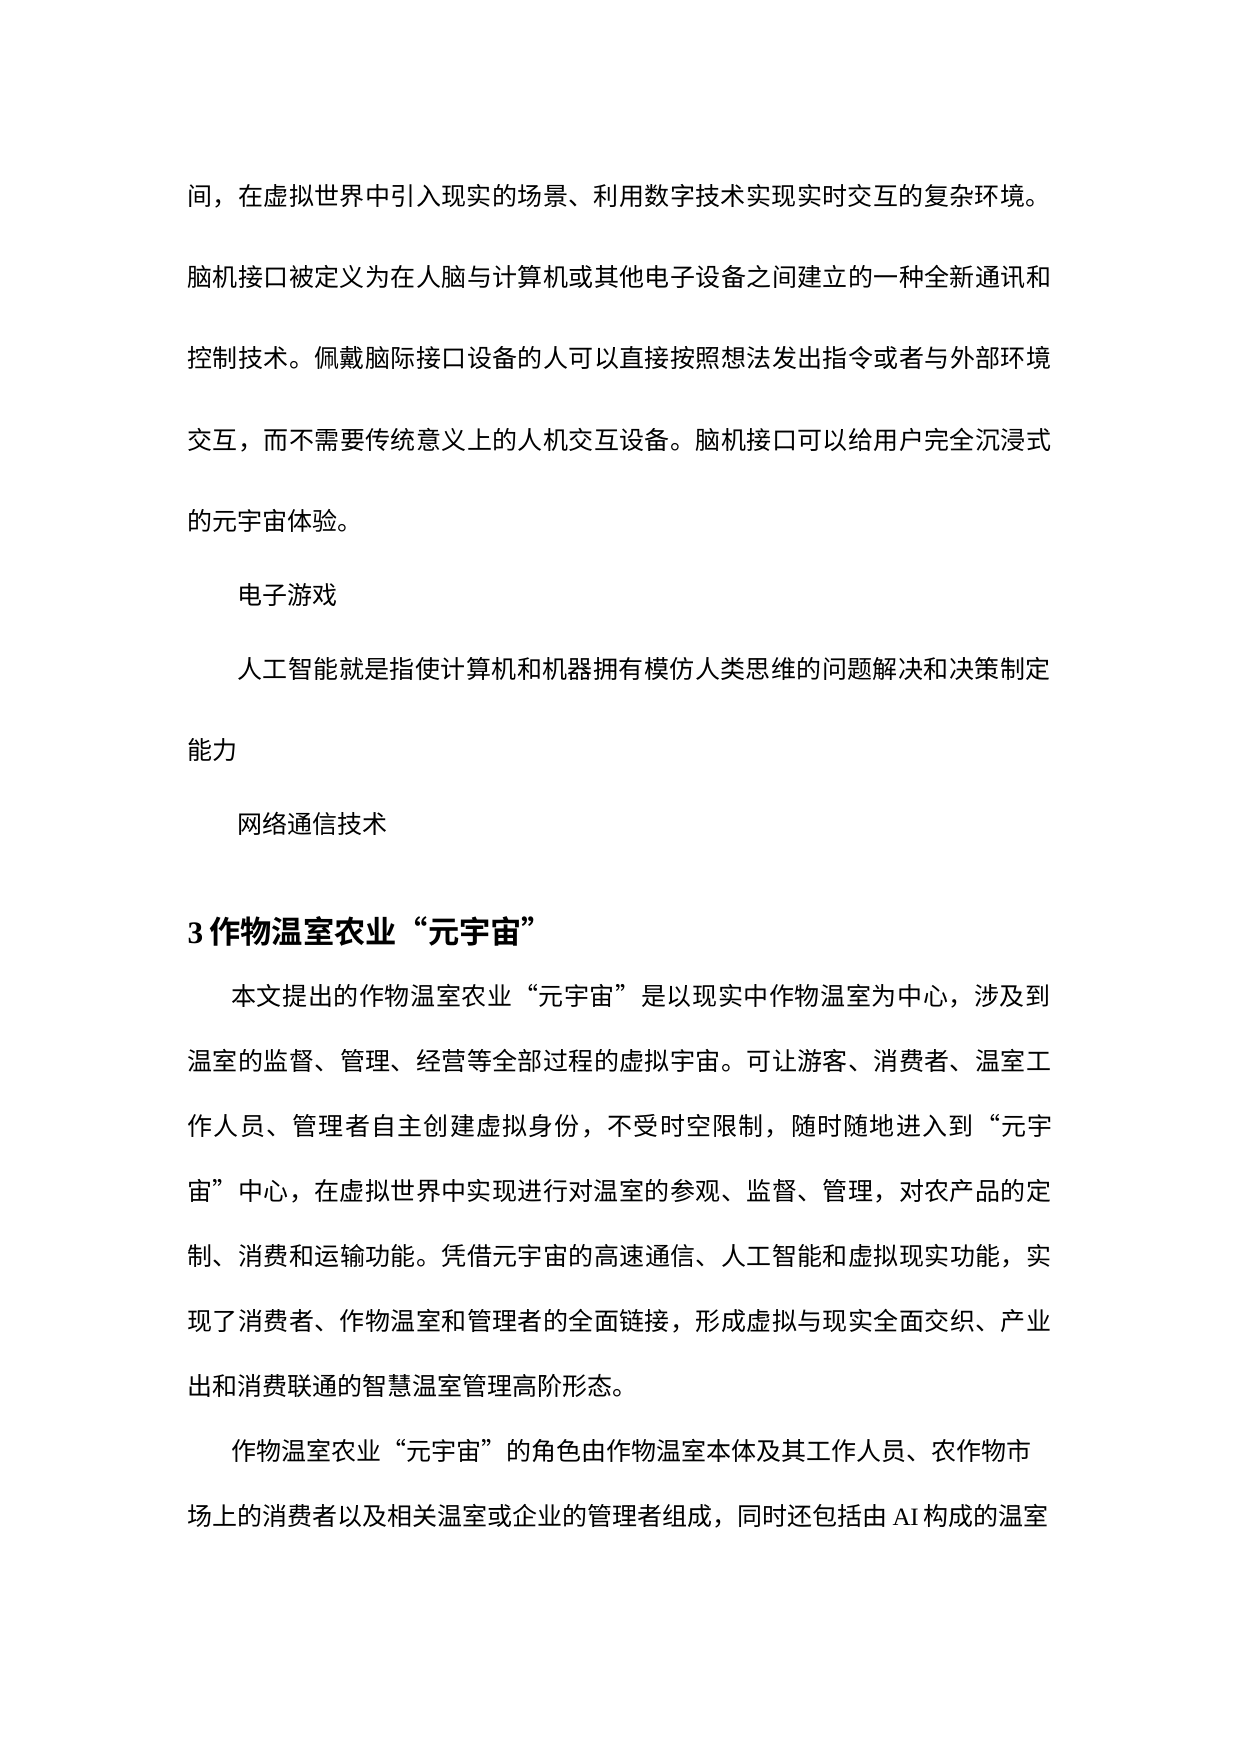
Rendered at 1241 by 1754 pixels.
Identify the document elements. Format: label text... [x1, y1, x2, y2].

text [187, 1417, 1053, 1547]
text 本文提出的作物温室农业“元宇宙”是以现实中作物温室为中心，涉及到温室的监督、管理、经营等全部过程的虚拟宇宙。可让游客、消费者、温室工作人员、管理者自主创建虚拟身份，不受时空限制，随时随地进入到“元宇宙”中心，在虚拟世界中实现进行对温室的参观、监督、管理，对农产品的定制、消费和运输功能。凭借元宇宙的高速通信、人工智能和虚拟现实功能，实现了消费者、作物温室和管理者的全面链接，形成虚拟与现实全面交织、产业出和消费联通的智慧温室管理高阶形态。 [187, 962, 1053, 1417]
text 网络通信技术 [187, 790, 1053, 855]
text 3作物温室农业“元宇宙” [187, 897, 1053, 962]
text 人工智能就是指使计算机和机器拥有模仿人类思维的问题解决和决策制定能力 [187, 635, 1053, 781]
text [187, 162, 1053, 552]
text 电子游戏 [187, 561, 1053, 626]
